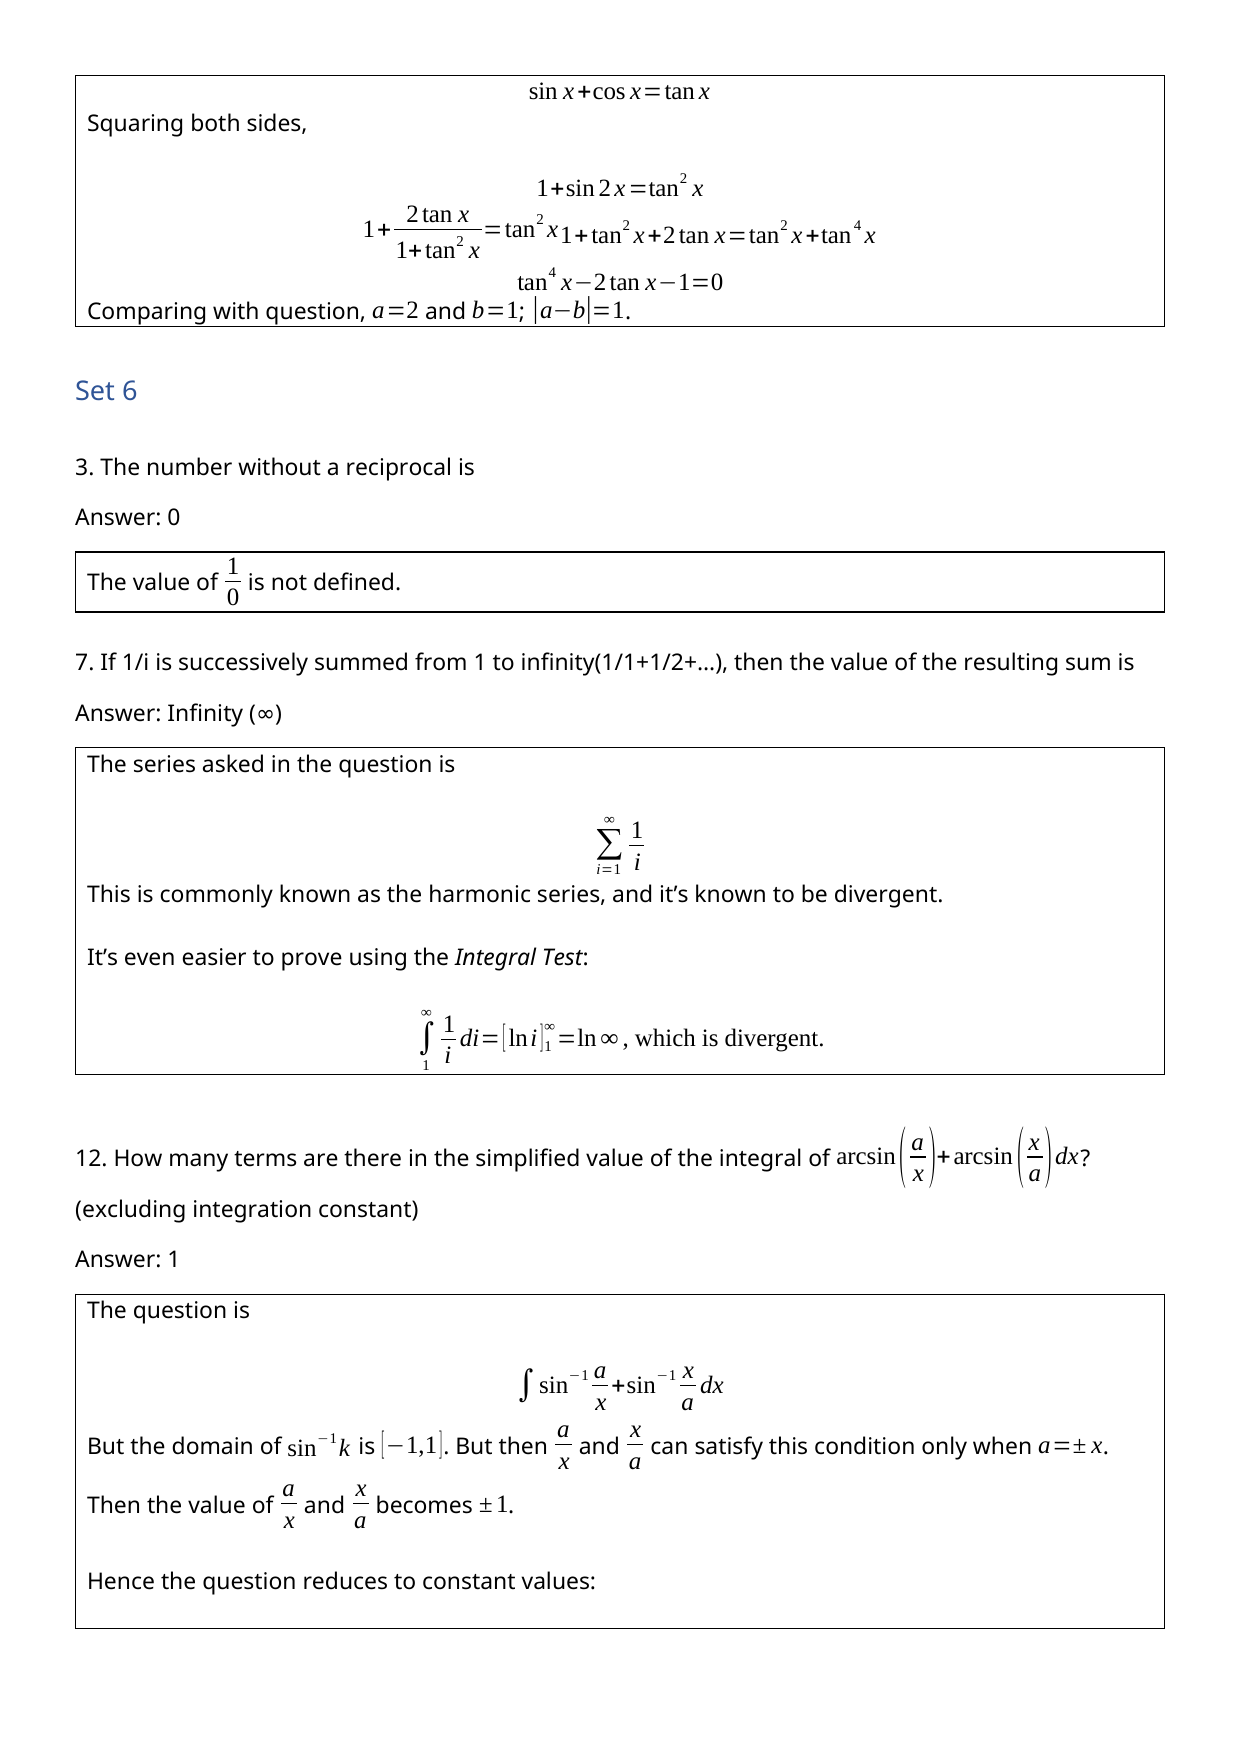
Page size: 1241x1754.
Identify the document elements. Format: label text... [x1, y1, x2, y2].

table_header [76, 76, 1164, 326]
text 12. How many terms are there in the simplified value of the integral of ? (excluding integration constant) [75, 1125, 1165, 1224]
table_header The value of is not defined. [76, 553, 1164, 611]
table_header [76, 1295, 1164, 1628]
text 7. If 1/i is successively summed from 1 to infinity(1/1+1/2+…), then the value of the resulting sum is [75, 613, 1165, 677]
text Answer: Infinity (∞) [75, 697, 1165, 728]
subtitle Set 6 [75, 331, 1165, 448]
text Answer: 0 [75, 501, 1165, 532]
text 3. The number without a reciprocal is [75, 451, 1165, 482]
text Answer: 1 [75, 1243, 1165, 1274]
table_header The series asked in the question is This is commonly known as the harmonic series, and it’s known to be divergent. It’s even easier to prove using the Integral Test: [76, 748, 1164, 1074]
